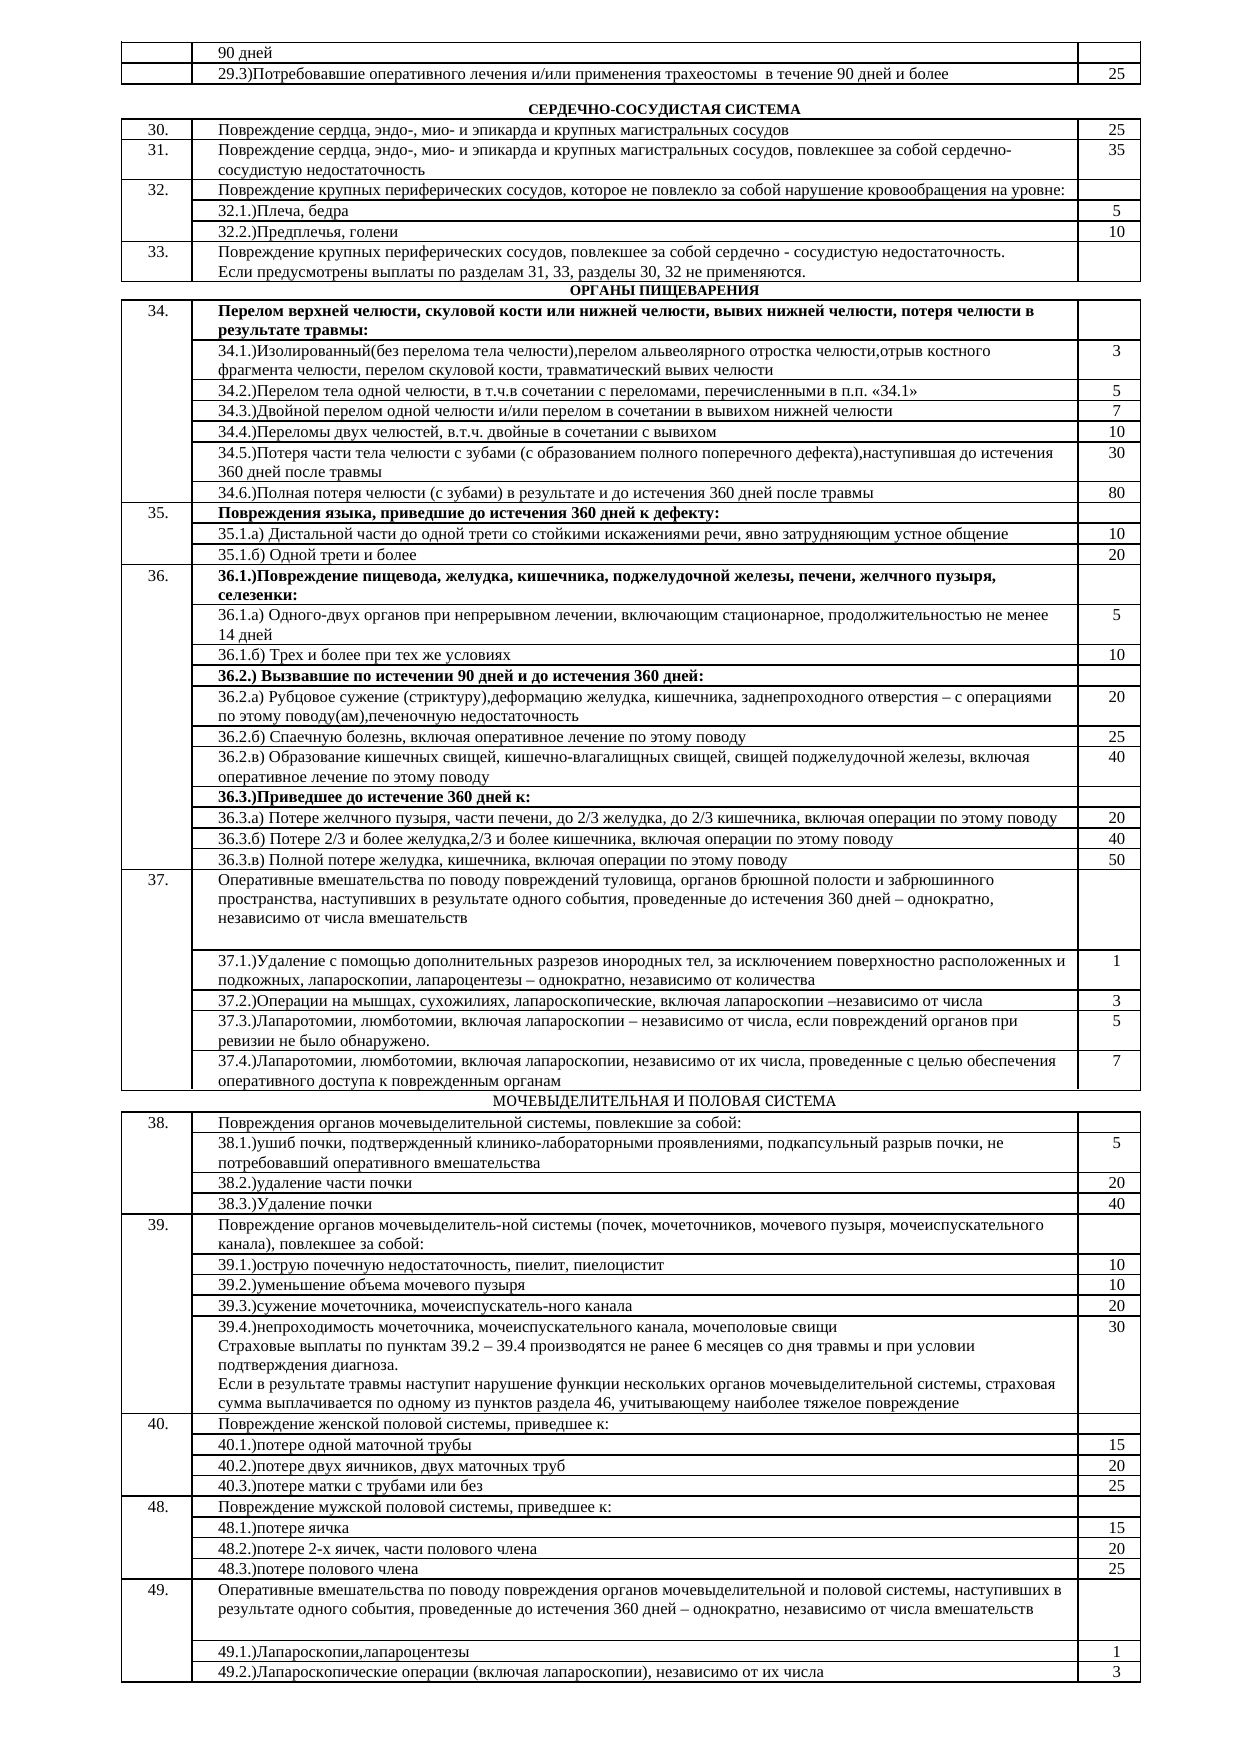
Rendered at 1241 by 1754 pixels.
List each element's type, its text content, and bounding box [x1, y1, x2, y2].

table_cell 15 [1079, 43, 1140, 62]
table_cell Оперативные вмешательства по поводу повреждений туловища, органов брюшной полости и забрюшинного пространства, наступивших в результате одного события, проведенные до истечения 360 дней – однократно, независимо от числа вмешательств [193, 870, 1077, 949]
table_cell 20 [1079, 1538, 1140, 1558]
table_cell 3 [1079, 991, 1140, 1010]
table_cell Оперативные вмешательства по поводу повреждения органов мочевыделительной и половой системы, наступивших в результате одного события, проведенные до истечения 360 дней – однократно, независимо от числа вмешательств [193, 1580, 1077, 1640]
table_header 25 [1079, 120, 1140, 139]
table_cell Повреждение крупных периферических сосудов, которое не повлекло за собой нарушение кровообращения на уровне: [193, 180, 1077, 199]
table_cell 10 [1079, 1255, 1140, 1274]
table_cell 25 [1079, 727, 1140, 746]
table_cell 37.1.)Удаление с помощью дополнительных разрезов инородных тел, за исключением поверхностно расположенных и подкожных, лапароскопии, лапароцентезы – однократно, независимо от количества [193, 951, 1077, 989]
table_cell 7 [1079, 1051, 1140, 1089]
table_header 30. [122, 120, 191, 139]
table_cell 20 [1079, 1173, 1140, 1192]
table_cell 32.2.)Предплечья, голени [193, 222, 1077, 241]
table_cell 10 [1079, 422, 1140, 441]
table_cell 37.2.)Операции на мышцах, сухожилиях, лапароскопические, включая лапароскопии –независимо от числа [193, 991, 1077, 1010]
table_cell Повреждение мужской половой системы, приведшее к: [193, 1497, 1077, 1516]
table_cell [193, 43, 1077, 62]
table_cell 37. [122, 870, 191, 1089]
table_cell 1 [1079, 951, 1140, 989]
table_cell 5 [1079, 605, 1140, 643]
table_cell 36.2.а) Рубцовое сужение (стриктуру),деформацию желудка, кишечника, заднепроходного отверстия – с операциями по этому поводу(ам),печеночную недостаточность [193, 687, 1077, 725]
table_cell 3 [1079, 341, 1140, 379]
table_cell 37.3.)Лапаротомии, люмботомии, включая лапароскопии – независимо от числа, если повреждений органов при ревизии не было обнаружено. [193, 1011, 1077, 1049]
table_cell [1079, 180, 1140, 199]
table_cell 36.2.) Вызвавшие по истечении 90 дней и до истечения 360 дней: [193, 666, 1077, 685]
table_cell 36.3.в) Полной потере желудка, кишечника, включая операции по этому поводу [193, 849, 1077, 868]
table_header [1079, 1113, 1140, 1132]
table_cell 36.1.б) Трех и более при тех же условиях [193, 645, 1077, 664]
table_cell 34.3.)Двойной перелом одной челюсти и/или перелом в сочетании в вывихом нижней челюсти [193, 401, 1077, 420]
table_cell 40 [1079, 829, 1140, 848]
table_cell 20 [1079, 545, 1140, 564]
table_cell 15 [1079, 1435, 1140, 1454]
table_cell 33. [122, 242, 191, 281]
table_header Перелом верхней челюсти, скуловой кости или нижней челюсти, вывих нижней челюсти, потеря челюсти в результате травмы: [193, 301, 1077, 339]
table_cell 39. [122, 1215, 191, 1412]
table_cell 40 [1079, 747, 1140, 786]
table_cell 32. [122, 180, 191, 241]
table_cell 40.2.)потере двух яичников, двух маточных труб [193, 1456, 1077, 1475]
table_cell [1079, 787, 1140, 806]
table_cell [1079, 1414, 1140, 1433]
table_cell 48.3.)потере полового члена [193, 1559, 1077, 1578]
table_cell 35. [122, 503, 191, 564]
table_cell 5 [1079, 201, 1140, 220]
table_cell [1079, 565, 1140, 604]
table_cell 39.3.)сужение мочеточника, мочеиспускатель-ного канала [193, 1296, 1077, 1315]
table_cell 20 [1079, 687, 1140, 725]
table_cell 20 [1079, 1456, 1140, 1475]
table_cell 48.1.)потере яичка [193, 1518, 1077, 1537]
table_cell 36.2.в) Образование кишечных свищей, кишечно-влагалищных свищей, свищей поджелудочной железы, включая оперативное лечение по этому поводу [193, 747, 1077, 786]
table_cell 80 [1079, 482, 1140, 502]
table_cell 1 [1079, 1641, 1140, 1661]
table_cell 31. [122, 140, 191, 178]
table_cell 10 [1079, 524, 1140, 543]
table_header 34. [122, 301, 191, 502]
table_cell 25 [1079, 64, 1140, 83]
table_cell 40. [122, 1414, 191, 1495]
table_cell 36.3.а) Потере желчного пузыря, части печени, до 2/3 желудка, до 2/3 кишечника, включая операции по этому поводу [193, 808, 1077, 827]
table_header 38. [122, 1113, 191, 1213]
table_cell 38.3.)Удаление почки [193, 1194, 1077, 1213]
table_cell 20 [1079, 808, 1140, 827]
table_cell Повреждение женской половой системы, приведшее к: [193, 1414, 1077, 1433]
table_cell 36.1.)Повреждение пищевода, желудка, кишечника, поджелудочной железы, печени, желчного пузыря, селезенки: [193, 565, 1077, 604]
table_cell [1079, 242, 1140, 281]
table_cell 48.2.)потере 2-х яичек, части полового члена [193, 1538, 1077, 1558]
table_cell 15 [1079, 1518, 1140, 1537]
table_cell 34.5.)Потеря части тела челюсти с зубами (с образованием полного поперечного дефекта),наступившая до истечения 360 дней после травмы [193, 443, 1077, 481]
table_cell 7 [1079, 401, 1140, 420]
table_cell [1079, 1580, 1140, 1640]
table_cell 36.3.б) Потере 2/3 и более желудка,2/3 и более кишечника, включая операции по этому поводу [193, 829, 1077, 848]
table_cell 35 [1079, 140, 1140, 178]
table_cell 36.1.а) Одного-двух органов при непрерывном лечении, включающим стационарное, продолжительностью не менее 14 дней [193, 605, 1077, 643]
table_cell 37.4.)Лапаротомии, люмботомии, включая лапароскопии, независимо от их числа, проведенные с целью обеспечения оперативного доступа к поврежденным органам [193, 1051, 1077, 1089]
table_cell 38.1.)ушиб почки, подтвержденный клинико-лабораторными проявлениями, подкапсульный разрыв почки, не потребовавший оперативного вмешательства [193, 1133, 1077, 1172]
table_cell 49.1.)Лапароскопии,лапароцентезы [193, 1641, 1077, 1661]
table_cell 35.1.а) Дистальной части до одной трети со стойкими искажениями речи, явно затрудняющим устное общение [193, 524, 1077, 543]
table_cell 39.4.)непроходимость мочеточника, мочеиспускательного канала, мочеполовые свищи Страховые выплаты по пунктам 39.2 – 39.4 производятся не ранее 6 месяцев со дня травмы и при условии подтверждения диагноза. Если в результате травмы наступит нарушение функции нескольких органов мочевыделительной системы, страховая сумма выплачивается по одному из пунктов раздела 46, учитывающему наиболее тяжелое повреждение [193, 1317, 1077, 1412]
table_cell 3 [1079, 1662, 1140, 1681]
table_cell 36.3.)Приведшее до истечение 360 дней к: [193, 787, 1077, 806]
table_cell 40 [1079, 1194, 1140, 1213]
table_cell [122, 43, 191, 62]
table_cell 39.2.)уменьшение объема мочевого пузыря [193, 1275, 1077, 1294]
table_cell 20 [1079, 1296, 1140, 1315]
table_cell 49.2.)Лапароскопические операции (включая лапароскопии), независимо от их числа [193, 1662, 1077, 1681]
table_cell Повреждение органов мочевыделитель-ной системы (почек, мочеточников, мочевого пузыря, мочеиспускательного канала), повлекшее за собой: [193, 1215, 1077, 1253]
table_cell Повреждение крупных периферических сосудов, повлекшее за собой сердечно - сосудистую недостаточность. Если предусмотрены выплаты по разделам 31, 33, разделы 30, 32 не применяются. [193, 242, 1077, 281]
text МОЧЕВЫДЕЛИТЕЛЬНАЯ И ПОЛОВАЯ СИСТЕМА [148, 1091, 1181, 1111]
table_cell 40.1.)потере одной маточной трубы [193, 1435, 1077, 1454]
table_cell 25 [1079, 1476, 1140, 1495]
table_cell 38.2.)удаление части почки [193, 1173, 1077, 1192]
table_cell 49. [122, 1580, 191, 1681]
table_cell 36.2.б) Спаечную болезнь, включая оперативное лечение по этому поводу [193, 727, 1077, 746]
table_cell 5 [1079, 1133, 1140, 1172]
text ОРГАНЫ ПИЩЕВАРЕНИЯ [148, 282, 1181, 299]
table_cell 29.3)Потребовавшие оперативного лечения и/или применения трахеостомы в течение 90 дней и более [193, 64, 1077, 83]
table_cell [1079, 666, 1140, 685]
table_cell 30 [1079, 1317, 1140, 1412]
table_cell Повреждения языка, приведшие до истечения 360 дней к дефекту: [193, 503, 1077, 522]
table_cell 30 [1079, 443, 1140, 481]
table_cell 35.1.б) Одной трети и более [193, 545, 1077, 564]
table_cell 10 [1079, 645, 1140, 664]
table_cell 48. [122, 1497, 191, 1578]
table_header [1079, 301, 1140, 339]
table_cell 5 [1079, 380, 1140, 399]
table_cell 34.4.)Переломы двух челюстей, в.т.ч. двойные в сочетании с вывихом [193, 422, 1077, 441]
table_cell 50 [1079, 849, 1140, 868]
table_cell 32.1.)Плеча, бедра [193, 201, 1077, 220]
table_cell 34.2.)Перелом тела одной челюсти, в т.ч.в сочетании с переломами, перечисленными в п.п. «34.1» [193, 380, 1077, 399]
table_cell 10 [1079, 1275, 1140, 1294]
table_cell 36. [122, 565, 191, 868]
table_cell 40.3.)потере матки с трубами или без [193, 1476, 1077, 1495]
table_cell [122, 64, 191, 83]
table_cell 39.1.)острую почечную недостаточность, пиелит, пиелоцистит [193, 1255, 1077, 1274]
table_cell 5 [1079, 1011, 1140, 1049]
table_cell 25 [1079, 1559, 1140, 1578]
table_header Повреждение сердца, эндо-, мио- и эпикарда и крупных магистральных сосудов [193, 120, 1077, 139]
table_cell [1079, 503, 1140, 522]
table_cell [1079, 870, 1140, 949]
table_cell 34.6.)Полная потеря челюсти (с зубами) в результате и до истечения 360 дней после травмы [193, 482, 1077, 502]
table_cell [1079, 1215, 1140, 1253]
table_cell 34.1.)Изолированный(без перелома тела челюсти),перелом альвеолярного отростка челюсти,отрыв костного фрагмента челюсти, перелом скуловой кости, травматический вывих челюсти [193, 341, 1077, 379]
table_cell 10 [1079, 222, 1140, 241]
table_cell [1079, 1497, 1140, 1516]
text СЕРДЕЧНО-СОСУДИСТАЯ СИСТЕМА [148, 101, 1181, 118]
table_cell Повреждение сердца, эндо-, мио- и эпикарда и крупных магистральных сосудов, повлекшее за собой сердечно-сосудистую недостаточность [193, 140, 1077, 178]
table_header Повреждения органов мочевыделительной системы, повлекшие за собой: [193, 1113, 1077, 1132]
